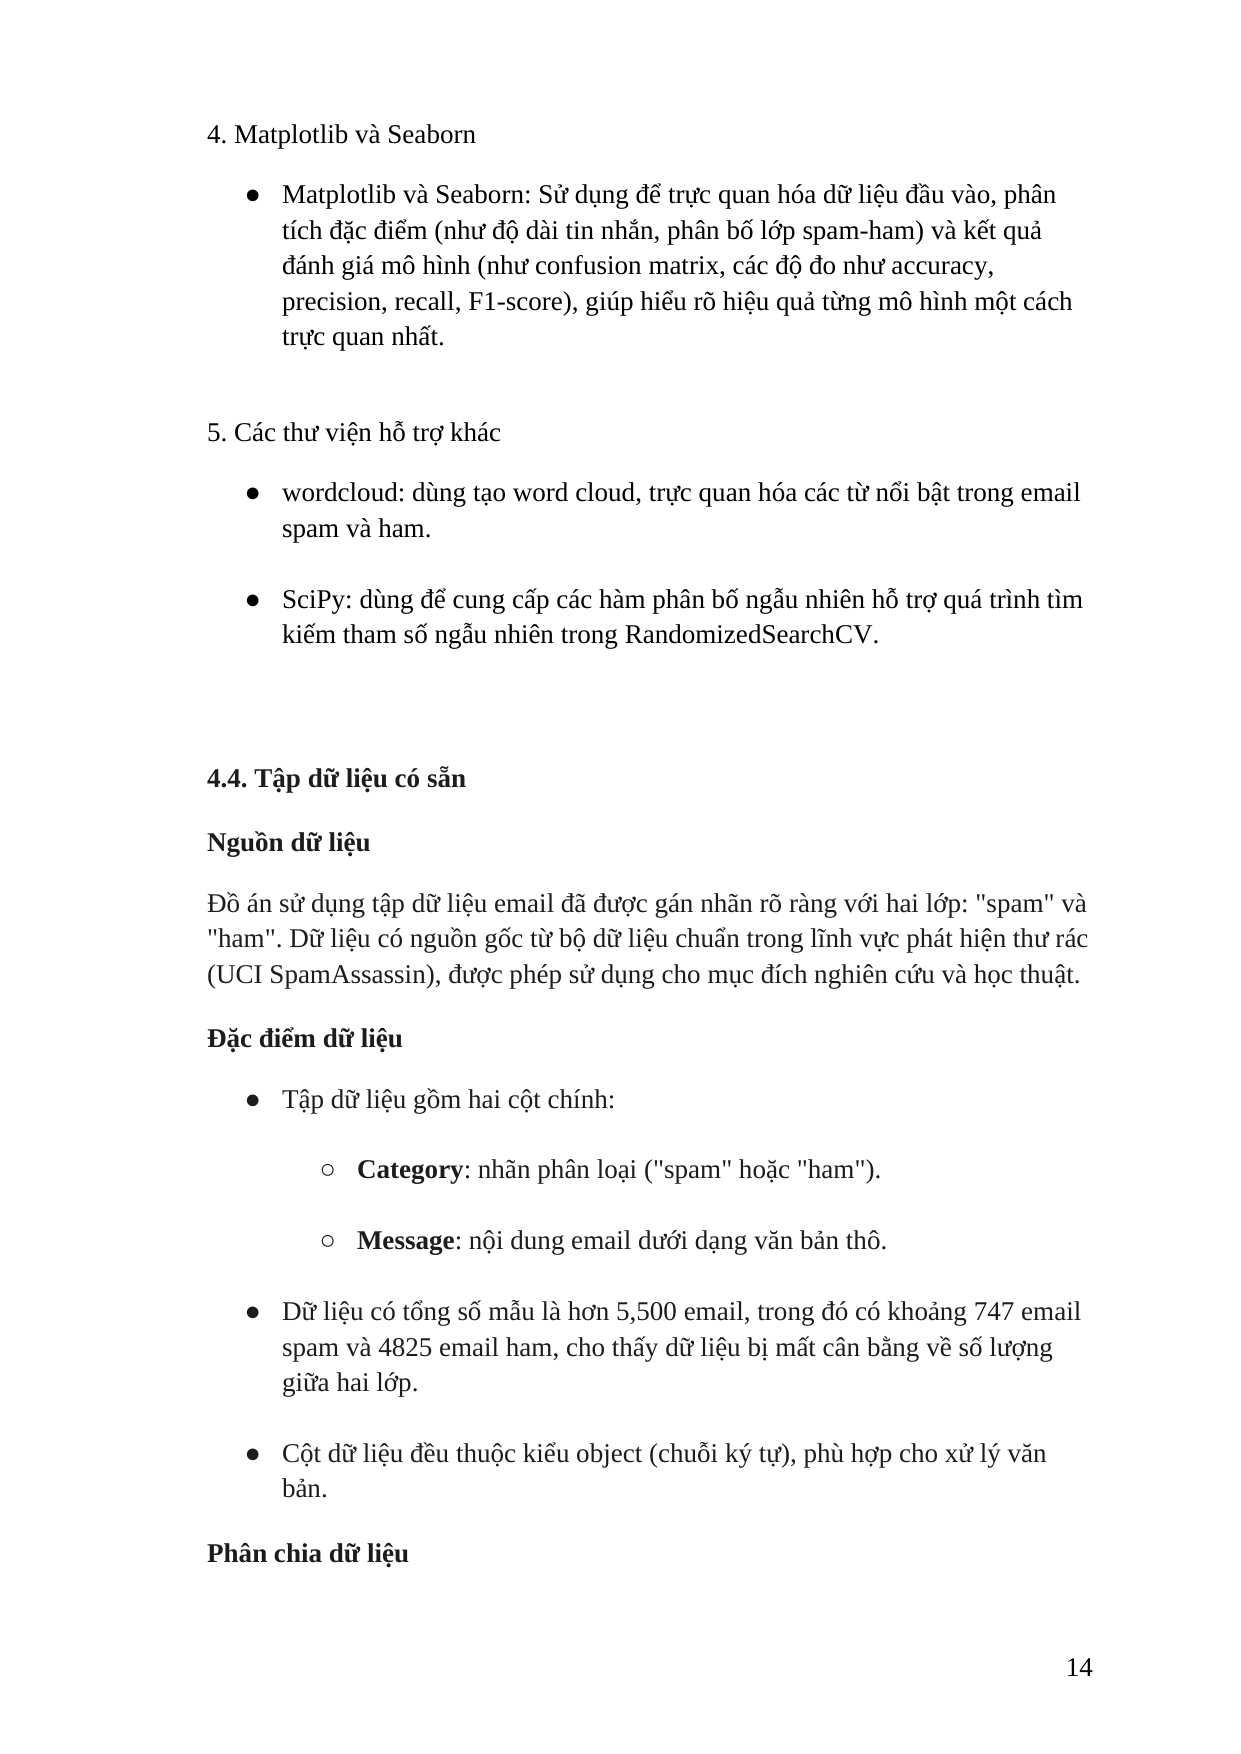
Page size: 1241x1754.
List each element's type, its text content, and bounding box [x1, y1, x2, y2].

text Đồ án sử dụng tập dữ liệu email đã được gán nhãn rõ ràng với hai lớp: "spam" và "ham". Dữ liệu có nguồn gốc từ bộ dữ liệu chuẩn trong lĩnh vực phát hiện thư rác (UCI SpamAssassin), được phép sử dụng cho mục đích nghiên cứu và học thuật. [207, 887, 1092, 989]
subtitle 5. Các thư viện hỗ trợ khác [207, 416, 1092, 447]
list Category: nhãn phân loại ("spam" hoặc "ham"). [319, 1153, 1092, 1220]
list Dữ liệu có tổng số mẫu là hơn 5,500 email, trong đó có khoảng 747 email spam và 4825 email ham, cho thấy dữ liệu bị mất cân bằng về số lượng giữa hai lớp. [244, 1295, 1092, 1433]
subtitle 4.4. Tập dữ liệu có sẵn [207, 762, 1092, 793]
subtitle Nguồn dữ liệu [207, 826, 1092, 858]
subtitle Matplotlib và Seaborn: Sử dụng để trực quan hóa dữ liệu đầu vào, phân tích đặc điểm (như độ dài tin nhắn, phân bố lớp spam-ham) và kết quả đánh giá mô hình (như confusion matrix, các độ đo như accuracy, precision, recall, F1-score), giúp hiểu rõ hiệu quả từng mô hình một cách trực quan nhất. [244, 178, 1092, 387]
subtitle wordcloud: dùng tạo word cloud, trực quan hóa các từ nổi bật trong email spam và ham. [244, 476, 1092, 578]
list Tập dữ liệu gồm hai cột chính: [244, 1083, 1092, 1149]
list Message: nội dung email dưới dạng văn bản thô. [319, 1224, 1092, 1291]
subtitle 4. Matplotlib và Seaborn [207, 118, 1092, 149]
subtitle Đặc điểm dữ liệu [207, 1022, 1092, 1053]
subtitle SciPy: dùng để cung cấp các hàm phân bố ngẫu nhiên hỗ trợ quá trình tìm kiếm tham số ngẫu nhiên trong RandomizedSearchCV. [244, 583, 1092, 685]
list Cột dữ liệu đều thuộc kiểu object (chuỗi ký tự), phù hợp cho xử lý văn bản. [244, 1437, 1092, 1503]
subtitle Phân chia dữ liệu [207, 1537, 1092, 1568]
